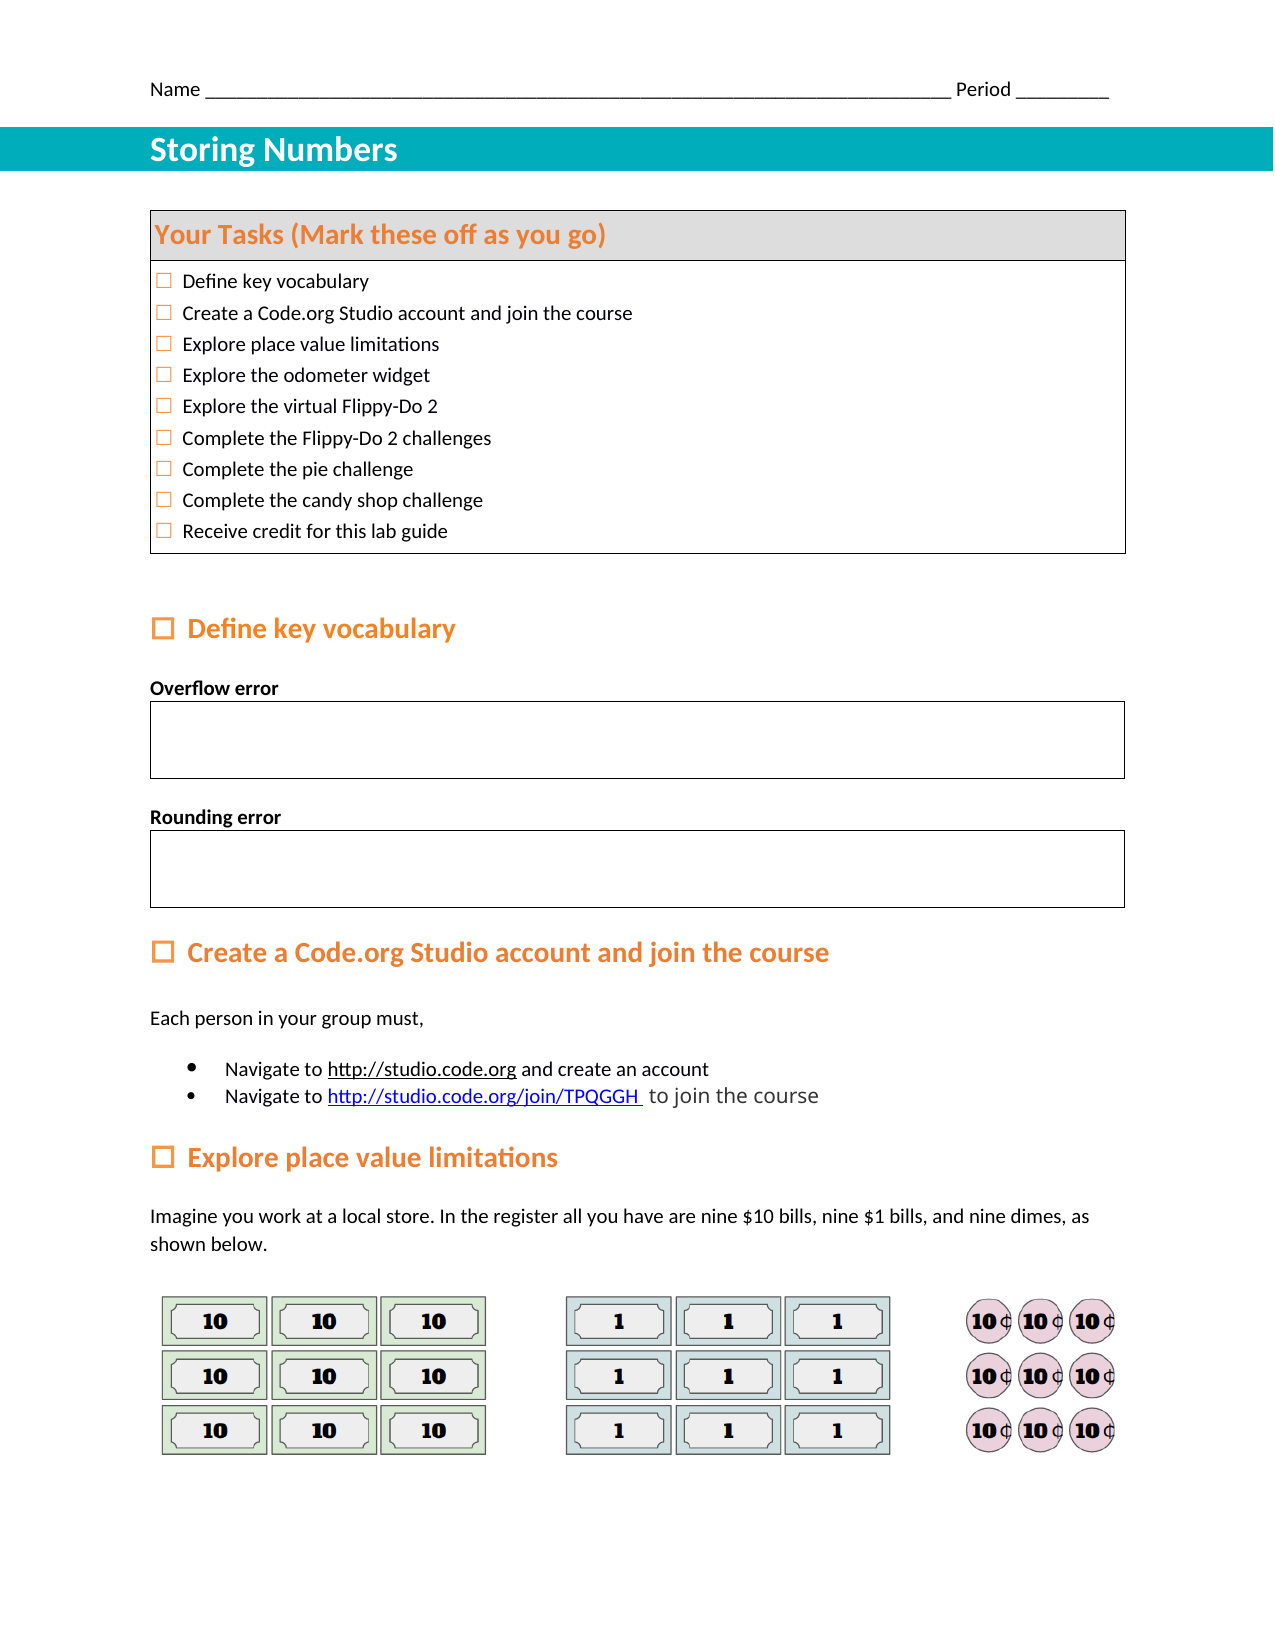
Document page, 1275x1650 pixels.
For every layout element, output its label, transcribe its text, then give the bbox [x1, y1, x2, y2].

table_header [151, 702, 1124, 778]
list Navigate to http://studio.code.org and create an account [187, 1056, 1125, 1081]
list Create a Code.org Studio account and join the course [150, 934, 1125, 969]
picture [150, 1287, 1125, 1461]
table_header [151, 831, 1124, 907]
table_header Storing Numbers [0, 127, 1273, 171]
table_header Your Tasks (Mark these off as you go) [151, 211, 1125, 260]
table_cell Define key vocabulary Create a Code.org Studio account and join the course Explore place value limitations Explore the odometer widget Explore the virtual Flippy-Do 2 Complete the Flippy-Do 2 challenges Complete the pie challenge Complete the candy shop challenge Receive credit for this lab guide [151, 261, 1125, 553]
text Overflow error [150, 675, 1125, 701]
text Each person in your group must, [150, 1005, 1125, 1030]
list Define key vocabulary [150, 611, 1125, 646]
list Explore place value limitations [150, 1139, 1125, 1174]
text Imagine you work at a local store. In the register all you have are nine $10 bills, nine $1 bills, and nine dimes, as shown below. [150, 1204, 1125, 1257]
text Rounding error [150, 804, 1125, 830]
list Navigate to http://studio.code.org/join/TPQGGH to join the course [187, 1081, 1125, 1110]
